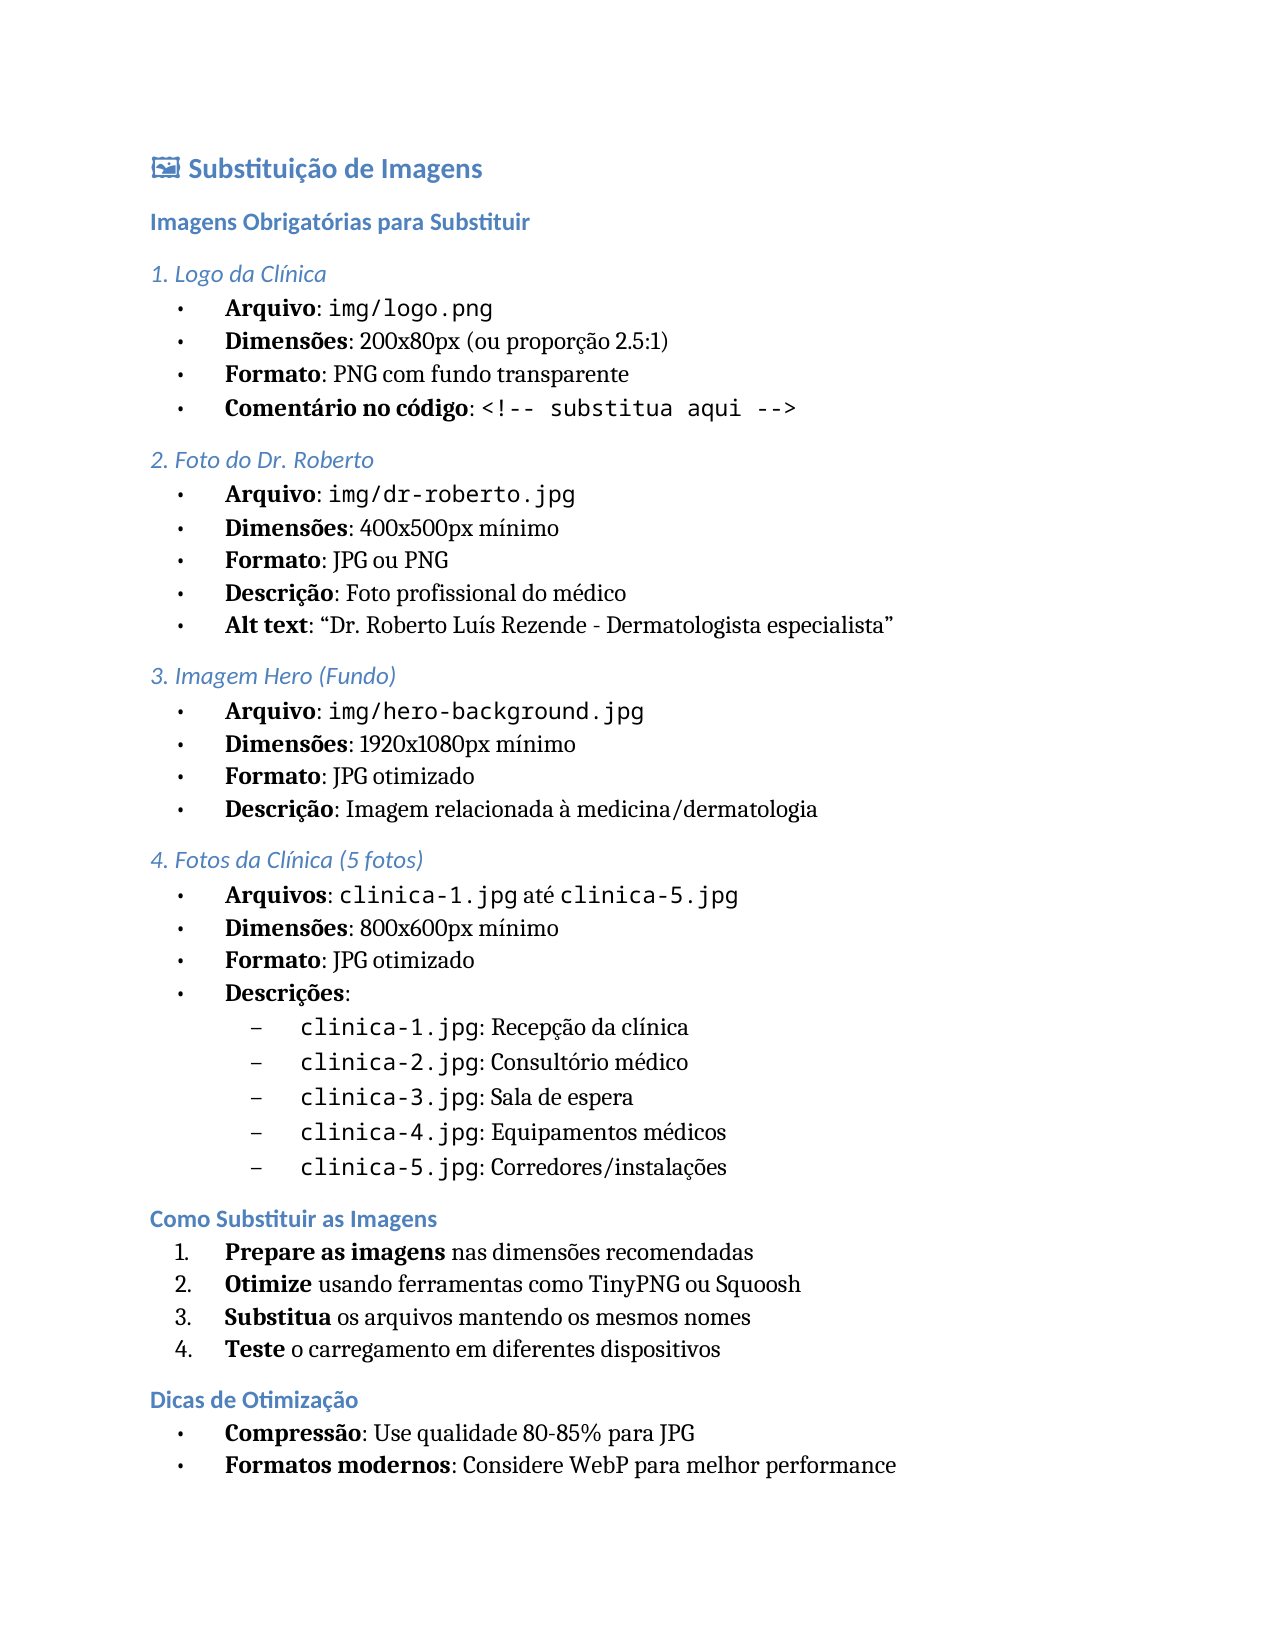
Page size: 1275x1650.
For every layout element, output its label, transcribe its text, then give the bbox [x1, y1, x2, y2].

subtitle 1. Logo da Clínica [150, 258, 1125, 288]
list Descrição: Imagem relacionada à medicina/dermatologia [175, 795, 1125, 823]
subtitle 2. Foto do Dr. Roberto [150, 444, 1125, 475]
list Formato: PNG com fundo transparente [175, 359, 1125, 388]
subtitle 4. Fotos da Clínica (5 fotos) [150, 844, 1125, 875]
list Arquivo: img/dr-roberto.jpg [175, 478, 1125, 510]
list Formato: JPG otimizado [175, 946, 1125, 975]
list clinica-2.jpg: Consultório médico [250, 1046, 1125, 1077]
subtitle Imagens Obrigatórias para Substituir [150, 206, 1125, 237]
list clinica-1.jpg: Recepção da clínica [250, 1011, 1125, 1042]
list clinica-5.jpg: Corredores/instalações [250, 1151, 1125, 1182]
list Formato: JPG otimizado [175, 762, 1125, 791]
subtitle 🖼️ Substituição de Imagens [150, 150, 1125, 186]
list Substitua os arquivos mantendo os mesmos nomes [175, 1302, 1125, 1331]
list Arquivo: img/hero-background.jpg [175, 695, 1125, 726]
list Formatos modernos: Considere WebP para melhor performance [175, 1451, 1125, 1480]
list Formato: JPG ou PNG [175, 546, 1125, 575]
subtitle Dicas de Otimização [150, 1384, 1125, 1415]
list Prepare as imagens nas dimensões recomendadas [175, 1237, 1125, 1266]
list Arquivo: img/logo.png [175, 292, 1125, 323]
list Arquivos: clinica-1.jpg até clinica-5.jpg [175, 879, 1125, 910]
subtitle Como Substituir as Imagens [150, 1203, 1125, 1234]
list Alt text: “Dr. Roberto Luís Rezende - Dermatologista especialista” [175, 611, 1125, 640]
list Descrição: Foto profissional do médico [175, 578, 1125, 607]
list Comentário no código: <!-- substitua aqui --> [175, 392, 1125, 423]
list Compressão: Use qualidade 80-85% para JPG [175, 1419, 1125, 1448]
list Dimensões: 1920x1080px mínimo [175, 730, 1125, 758]
subtitle 3. Imagem Hero (Fundo) [150, 661, 1125, 691]
list Otimize usando ferramentas como TinyPNG ou Squoosh [175, 1270, 1125, 1299]
list Teste o carregamento em diferentes dispositivos [175, 1335, 1125, 1364]
list Dimensões: 400x500px mínimo [175, 513, 1125, 542]
list clinica-4.jpg: Equipamentos médicos [250, 1116, 1125, 1147]
list Descrições: [175, 979, 1125, 1007]
list clinica-3.jpg: Sala de espera [250, 1081, 1125, 1112]
list Dimensões: 200x80px (ou proporção 2.5:1) [175, 327, 1125, 356]
list Dimensões: 800x600px mínimo [175, 914, 1125, 942]
